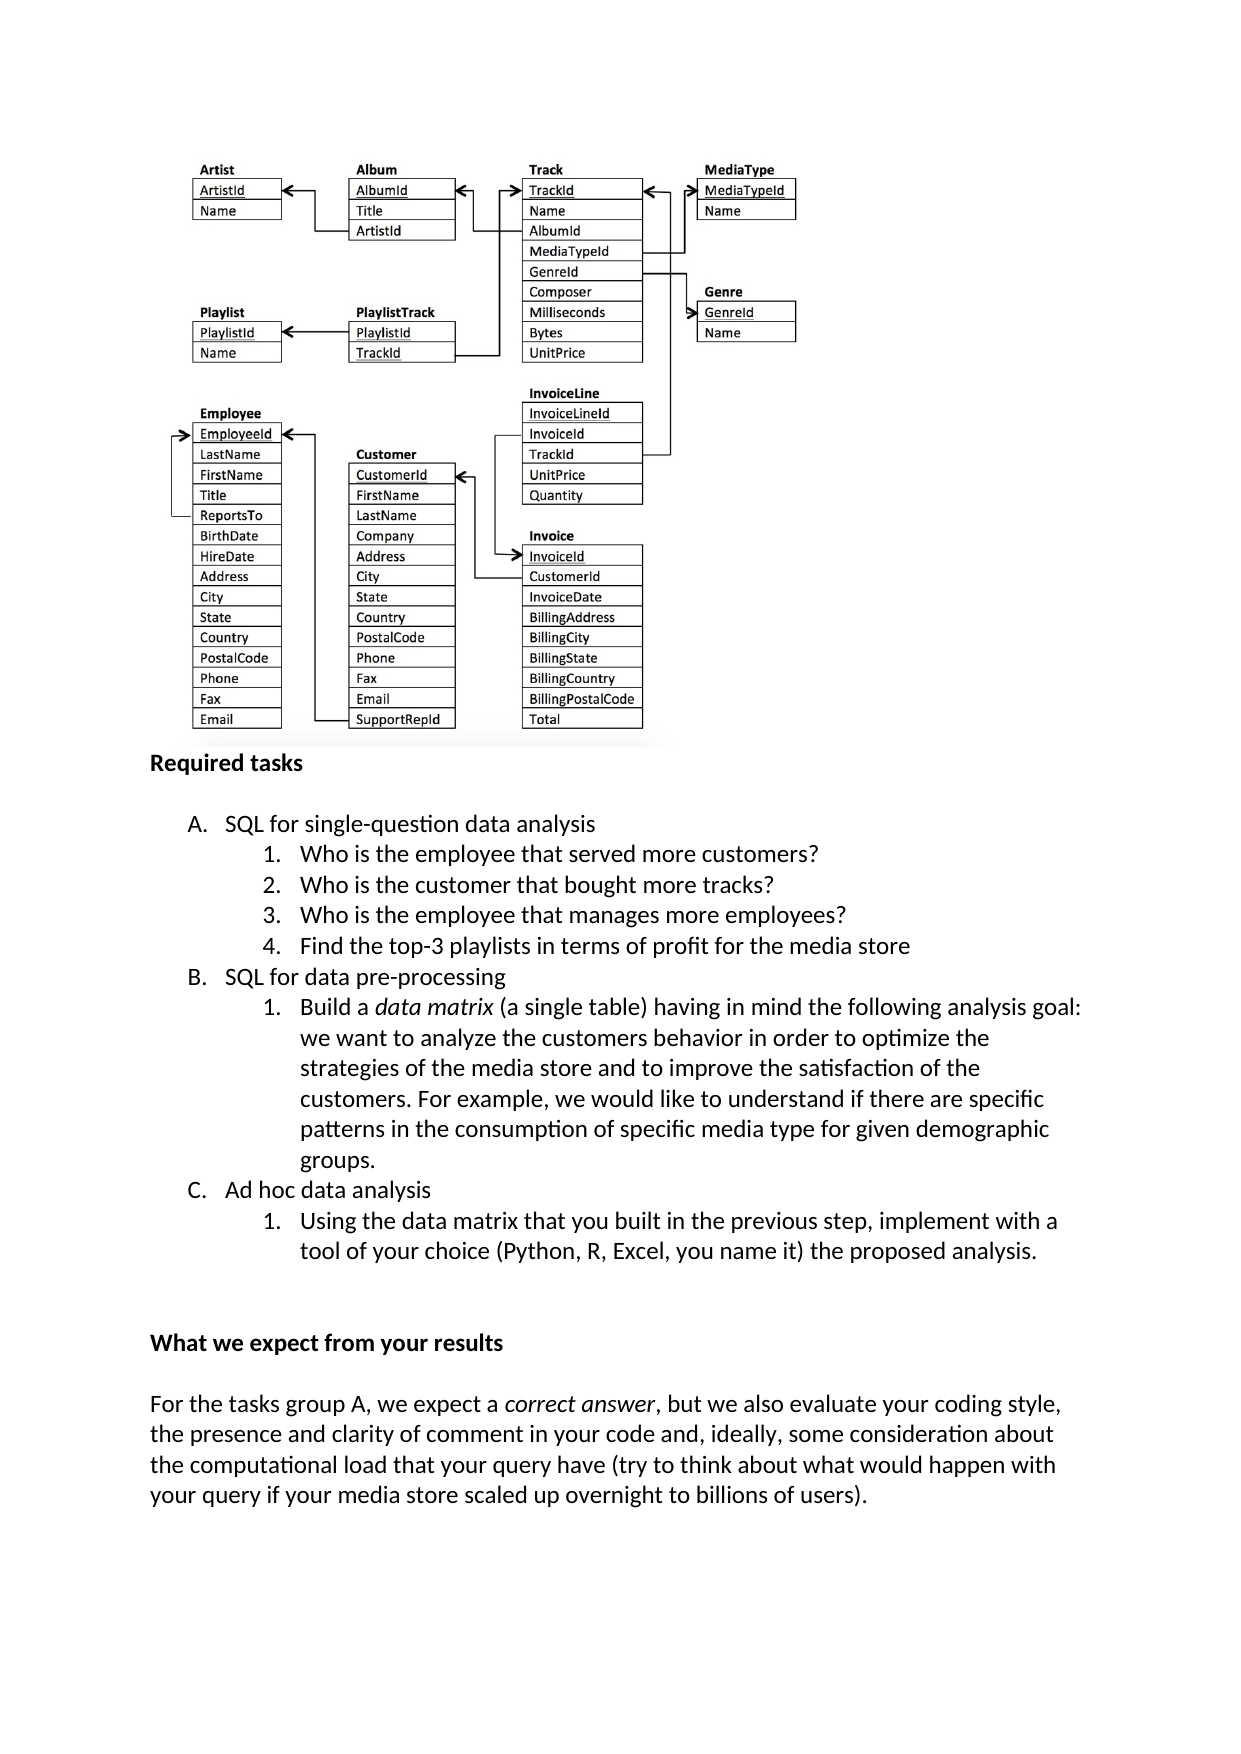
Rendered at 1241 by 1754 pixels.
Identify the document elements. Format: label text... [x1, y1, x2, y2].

list Who is the employee that served more customers? [262, 839, 1090, 869]
list Ad hoc data analysis [187, 1174, 1090, 1205]
list SQL for single-question data analysis [187, 808, 1090, 839]
list Build a data matrix (a single table) having in mind the following analysis goal: we want to analyze the customers behavior in order to optimize the strategies of the media store and to improve the satisfaction of the customers. For example, we would like to understand if there are specific patterns in the consumption of specific media type for given demographic groups. [262, 991, 1090, 1174]
picture [150, 150, 818, 747]
list Using the data matrix that you built in the previous step, implement with a tool of your choice (Python, R, Excel, you name it) the proposed analysis. [262, 1205, 1090, 1266]
list SQL for data pre-processing [187, 961, 1090, 991]
list Who is the employee that manages more employees? [262, 900, 1090, 930]
list Who is the customer that bought more tracks? [262, 869, 1090, 900]
text For the tasks group A, we expect a correct answer, but we also evaluate your coding style, the presence and clarity of comment in your code and, ideally, some consideration about the computational load that your query have (try to think about what would happen with your query if your media store scaled up overnight to billions of users). [150, 1388, 1090, 1510]
text Required tasks [150, 747, 1090, 778]
list Find the top-3 playlists in terms of profit for the media store [262, 930, 1090, 961]
text What we expect from your results [150, 1327, 1090, 1357]
